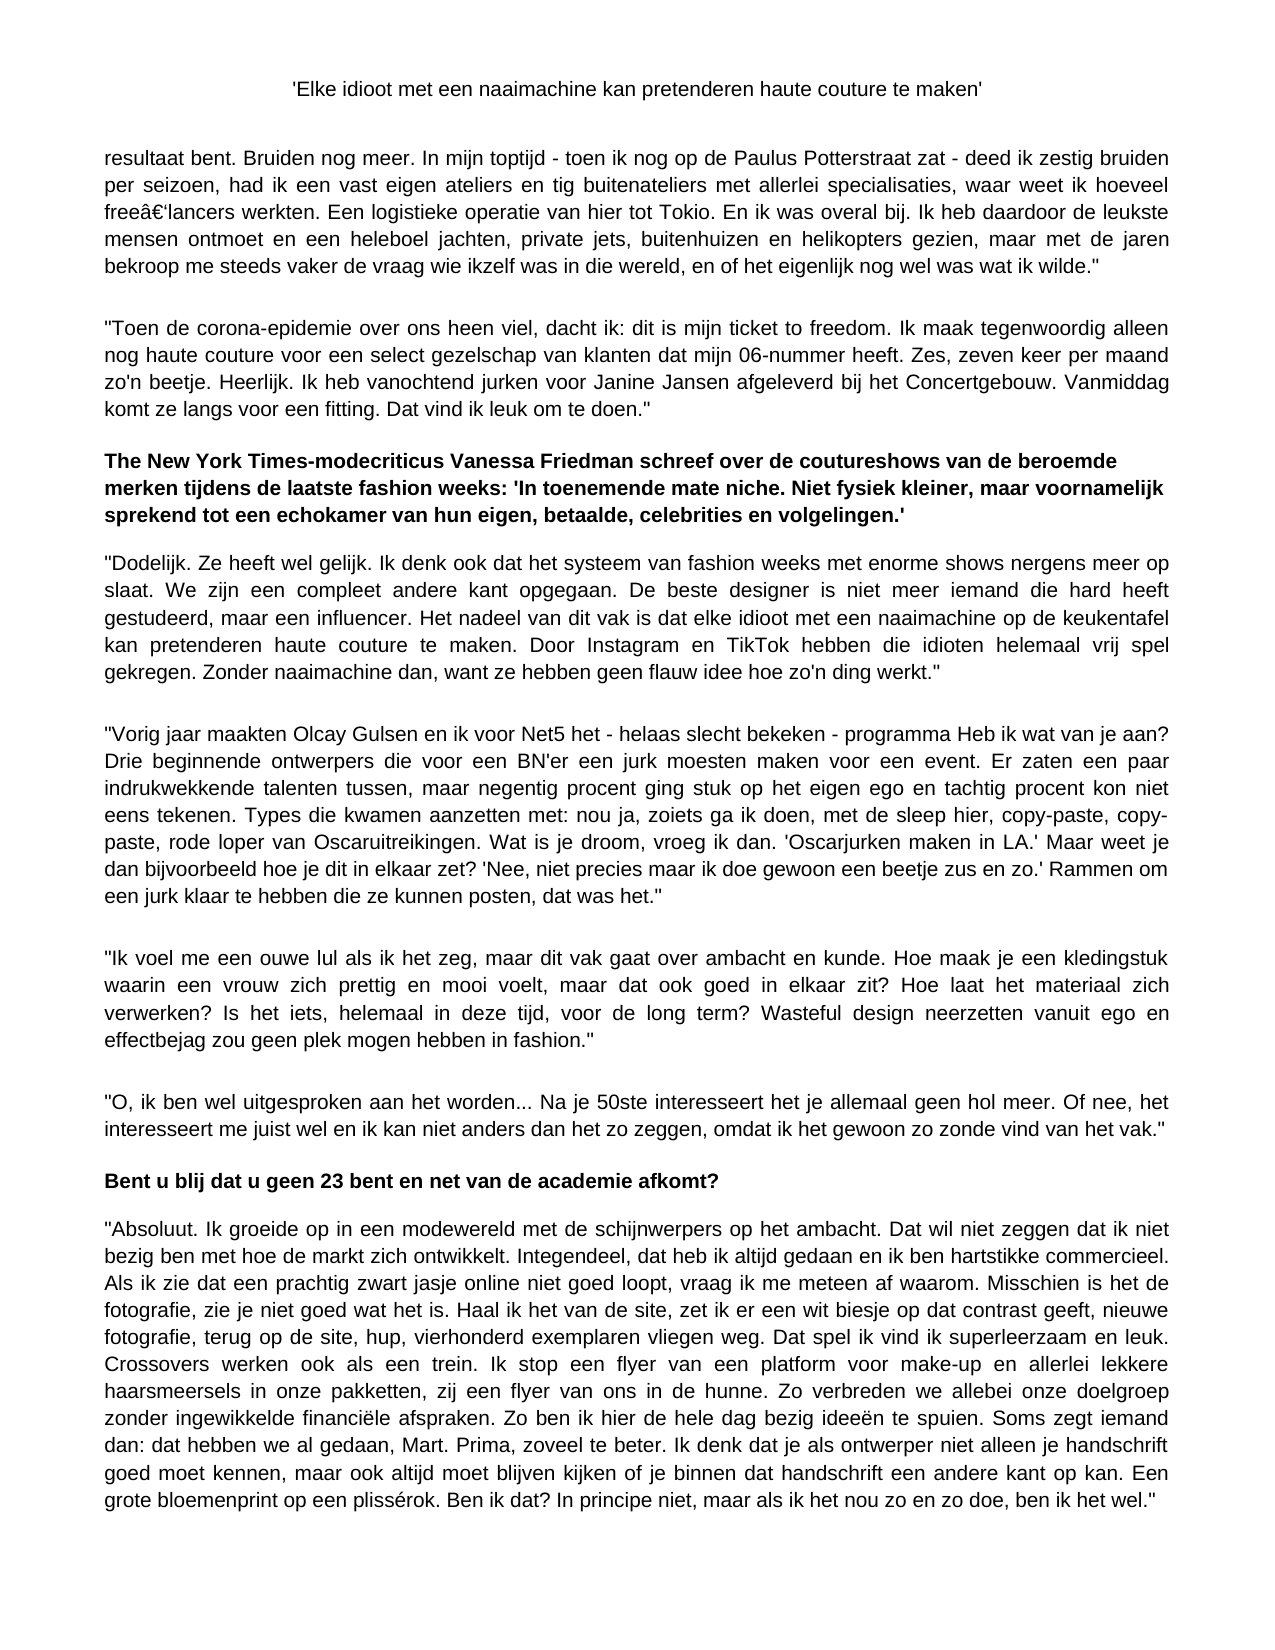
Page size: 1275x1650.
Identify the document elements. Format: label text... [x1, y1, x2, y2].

text "Absoluut. Ik groeide op in een modewereld met de schijnwerpers op het ambacht. Dat wil niet zeggen dat ik niet bezig ben met hoe de markt zich ontwikkelt. Integendeel, dat heb ik altijd gedaan en ik ben hartstikke commercieel. Als ik zie dat een prachtig zwart jasje online niet goed loopt, vraag ik me meteen af waarom. Misschien is het de fotografie, zie je niet goed wat het is. Haal ik het van de site, zet ik er een wit biesje op dat contrast geeft, nieuwe fotografie, terug op de site, hup, vierhonderd exemplaren vliegen weg. Dat spel ik vind ik superleerzaam en leuk. Crossovers werken ook als een trein. Ik stop een flyer van een platform voor make-up en allerlei lekkere haarsmeersels in onze pakketten, zij een flyer van ons in de hunne. Zo verbreden we allebei onze doelgroep zonder ingewikkelde financiële afspraken. Zo ben ik hier de hele dag bezig ideeën te spuien. Soms zegt iemand dan: dat hebben we al gedaan, Mart. Prima, zoveel te beter. Ik denk dat je als ontwerper niet alleen je handschrift goed moet kennen, maar ook altijd moet blijven kijken of je binnen dat handschrift een andere kant op kan. Een grote bloemenprint op een plissérok. Ben ik dat? In principe niet, maar als ik het nou zo en zo doe, ben ik het wel." [104, 1213, 1171, 1511]
text "Toen de corona-epidemie over ons heen viel, dacht ik: dit is mijn ticket to freedom. Ik maak tegenwoordig alleen nog haute couture voor een select gezelschap van klanten dat mijn 06-nummer heeft. Zes, zeven keer per maand zo'n beetje. Heerlijk. Ik heb vanochtend jurken voor Janine Jansen afgeleverd bij het Concertgebouw. Vanmiddag komt ze langs voor een fitting. Dat vind ik leuk om te doen." [104, 313, 1171, 421]
text "Dodelijk. Ze heeft wel gelijk. Ik denk ook dat het systeem van fashion weeks met enorme shows nergens meer op slaat. We zijn een compleet andere kant opgegaan. De beste designer is niet meer iemand die hard heeft gestudeerd, maar een influencer. Het nadeel van dit vak is dat elke idioot met een naaimachine op de keukentafel kan pretenderen haute couture te maken. Door Instagram en TikTok hebben die idioten helemaal vrij spel gekregen. Zonder naaimachine dan, want ze hebben geen flauw idee hoe zo'n ding werkt." [104, 548, 1171, 683]
text "Ik voel me een ouwe lul als ik het zeg, maar dit vak gaat over ambacht en kunde. Hoe maak je een kledingstuk waarin een vrouw zich prettig en mooi voelt, maar dat ook goed in elkaar zit? Hoe laat het materiaal zich verwerken? Is het iets, helemaal in deze tijd, voor de long term? Wasteful design neerzetten vanuit ego en effectbejag zou geen plek mogen hebben in fashion." [104, 943, 1171, 1051]
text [104, 142, 1171, 278]
text The New York Times-modecriticus Vanessa Friedman schreef over de coutureshows van de beroemde merken tijdens de laatste fashion weeks: 'In toenemende mate niche. Niet fysiek kleiner, maar voornamelijk sprekend tot een echokamer van hun eigen, betaalde, celebrities en volgelingen.' [104, 446, 1171, 527]
text "O, ik ben wel uitgesproken aan het worden... Na je 50ste interesseert het je allemaal geen hol meer. Of nee, het interesseert me juist wel en ik kan niet anders dan het zo zeggen, omdat ik het gewoon zo zonde vind van het vak." [104, 1086, 1171, 1141]
text "Vorig jaar maakten Olcay Gulsen en ik voor Net5 het - helaas slecht bekeken - programma Heb ik wat van je aan? Drie beginnende ontwerpers die voor een BN'er een jurk moesten maken voor een event. Er zaten een paar indrukwekkende talenten tussen, maar negentig procent ging stuk op het eigen ego en tachtig procent kon niet eens tekenen. Types die kwamen aanzetten met: nou ja, zoiets ga ik doen, met de sleep hier, copy-paste, copy-paste, rode loper van Oscaruitreikingen. Wat is je droom, vroeg ik dan. 'Oscarjurken maken in LA.' Maar weet je dan bijvoorbeeld hoe je dit in elkaar zet? 'Nee, niet precies maar ik doe gewoon een beetje zus en zo.' Rammen om een jurk klaar te hebben die ze kunnen posten, dat was het." [104, 718, 1171, 908]
text Bent u blij dat u geen 23 bent en net van de academie afkomt? [104, 1166, 1171, 1193]
